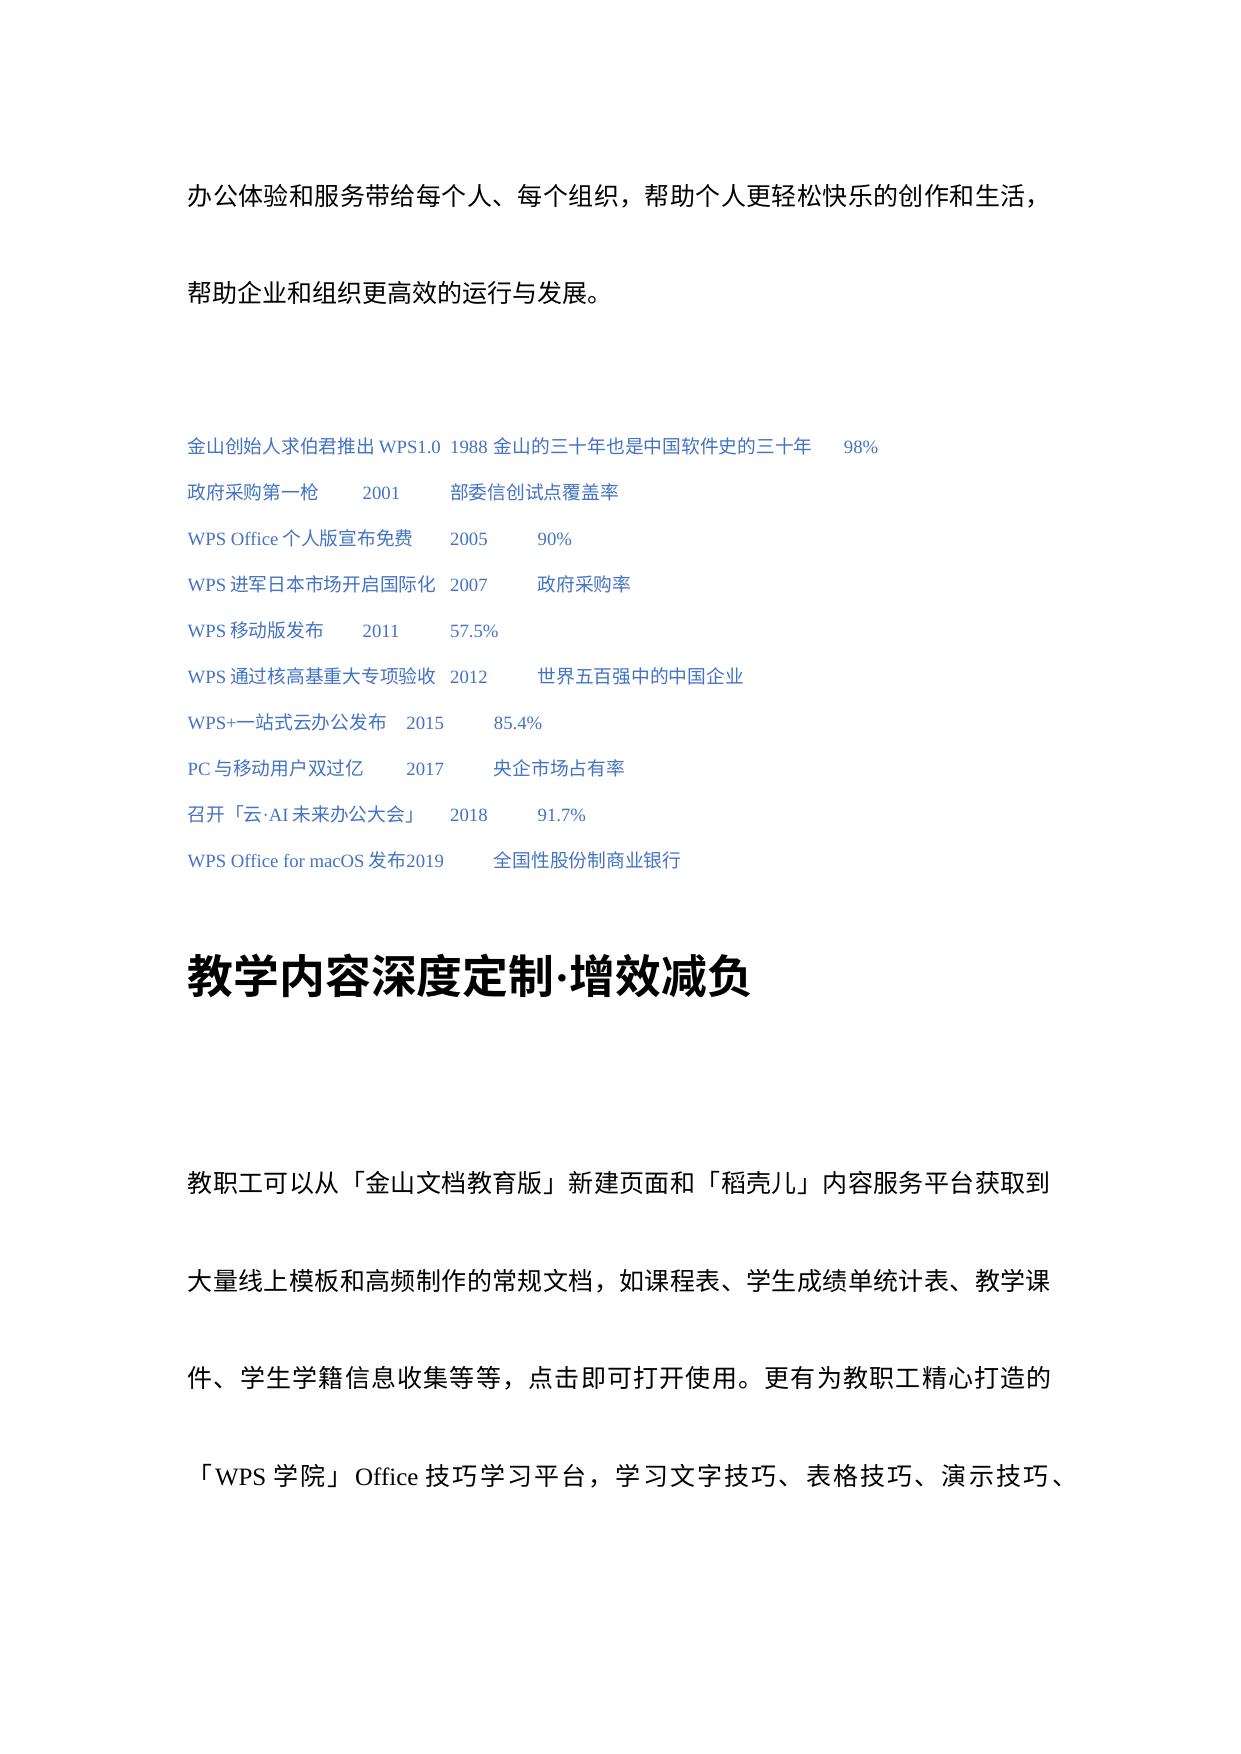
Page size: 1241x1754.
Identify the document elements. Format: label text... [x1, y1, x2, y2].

text WPS+一站式云办公发布 2015 85.4% [187, 705, 1053, 738]
text WPS移动版发布 2011 57.5% [187, 613, 1053, 646]
text 召开「云·AI未来办公大会」 2018 91.7% [187, 797, 1053, 830]
text WPS Office for macOS发布 2019 全国性股份制商业银行 [187, 843, 1053, 876]
subtitle 教学内容深度定制·增效减负 [187, 925, 1053, 1022]
text 金山创始人求伯君推出WPS1.0 1988 金山的三十年也是中国软件史的三十年 98% [187, 429, 1053, 462]
text 政府采购第一枪 2001 部委信创试点覆盖率 [187, 475, 1053, 508]
text PC与移动用户双过亿 2017 央企市场占有率 [187, 751, 1053, 784]
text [187, 162, 1053, 324]
text WPS进军日本市场开启国际化 2007 政府采购率 [187, 567, 1053, 600]
text WPS Office个人版宣布免费 2005 90% [187, 521, 1053, 554]
text WPS通过核高基重大专项验收 2012 世界五百强中的中国企业 [187, 659, 1053, 692]
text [187, 1149, 1053, 1507]
